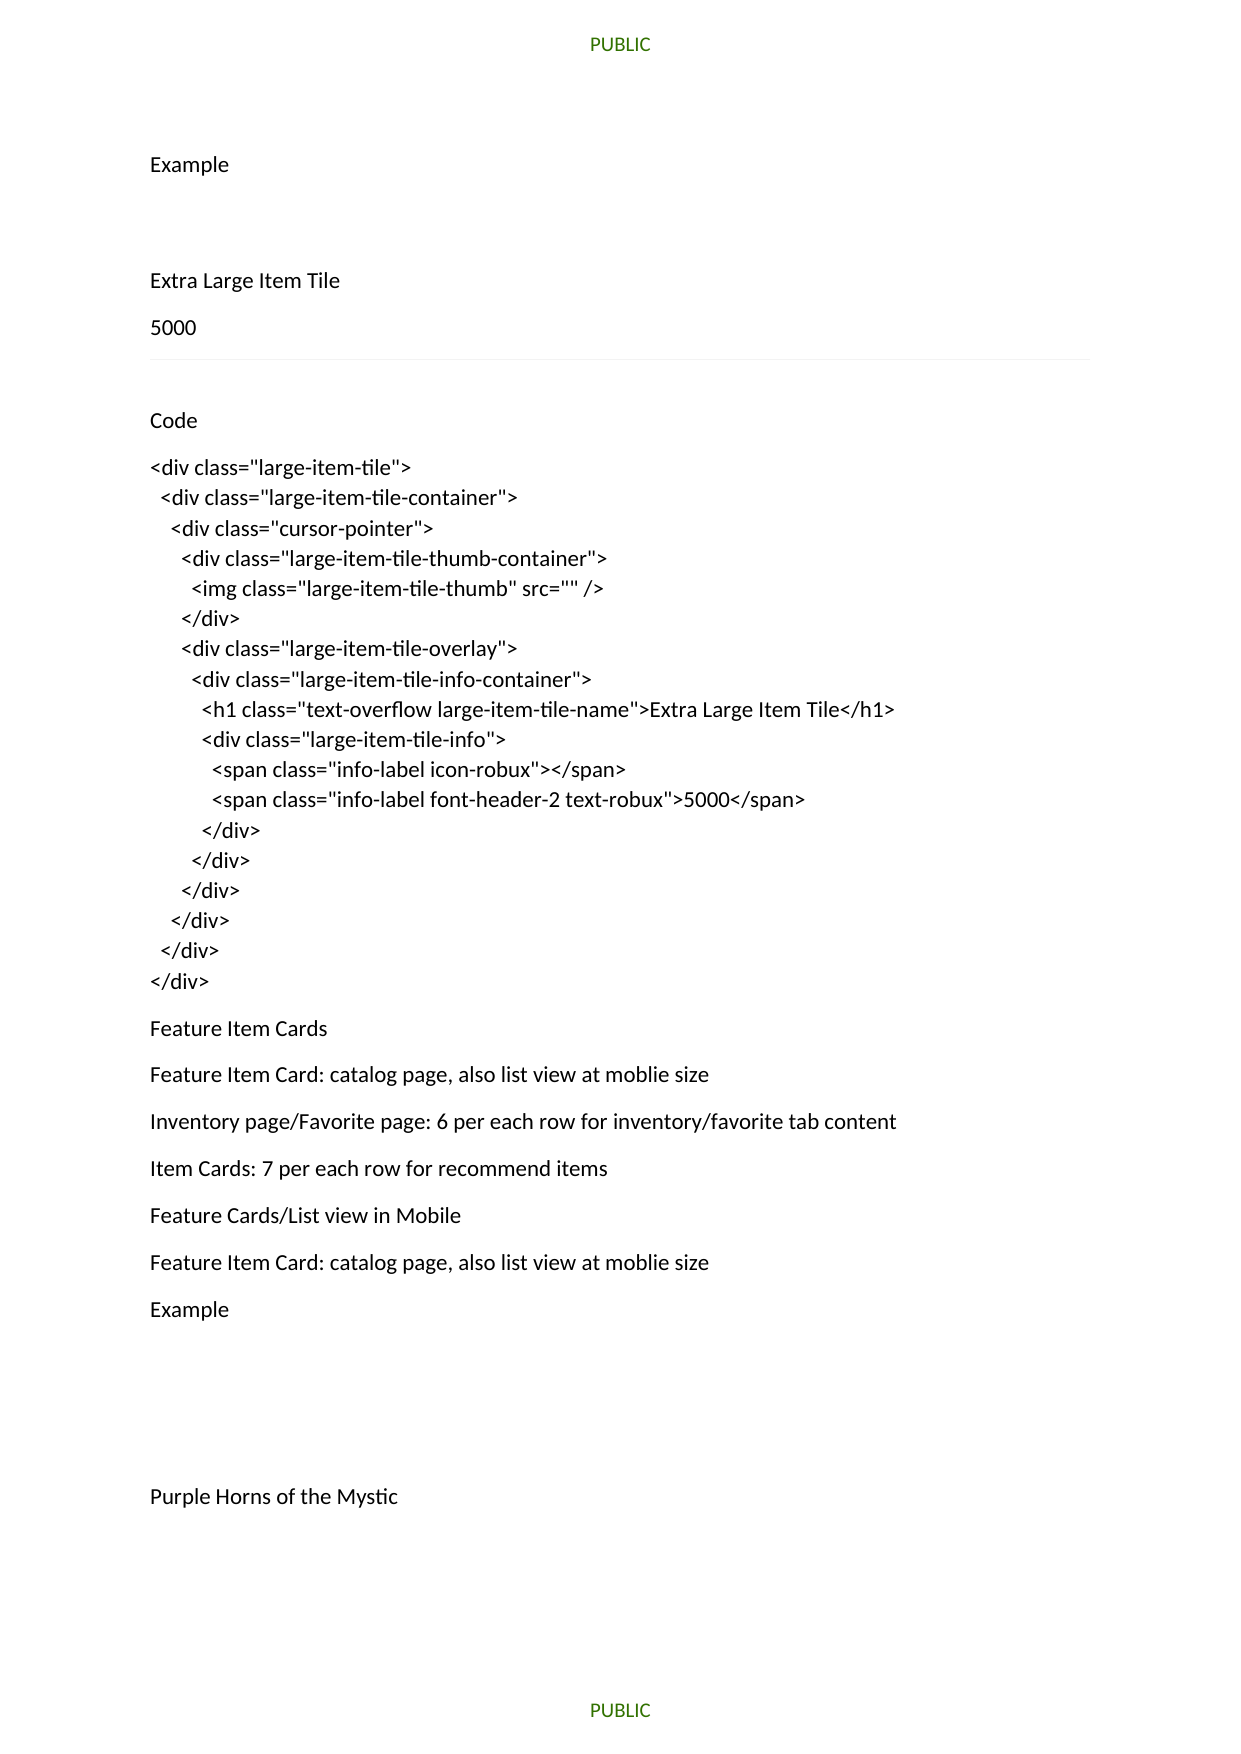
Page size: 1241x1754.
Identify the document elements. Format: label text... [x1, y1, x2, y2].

text Item Cards: 7 per each row for recommend items [150, 1154, 1090, 1182]
text Purple Horns of the Mystic [150, 1482, 1090, 1511]
text Feature Item Card: catalog page, also list view at moblie size [150, 1248, 1090, 1276]
text 5000 [150, 313, 1090, 341]
text Example [150, 1295, 1090, 1323]
text Inventory page/Favorite page: 6 per each row for inventory/favorite tab content [150, 1107, 1090, 1136]
text Feature Item Cards [150, 1014, 1090, 1042]
text Example [150, 150, 1090, 178]
text Feature Item Card: catalog page, also list view at moblie size [150, 1061, 1090, 1089]
text Code [150, 406, 1090, 434]
text <div class="large-item-tile"> <div class="large-item-tile-container"> <div class="cursor-pointer"> <div class="large-item-tile-thumb-container"> <img class="large-item-tile-thumb" src="" /> </div> <div class="large-item-tile-overlay"> <div class="large-item-tile-info-container"> <h1 class="text-overflow large-item-tile-name">Extra Large Item Tile</h1> <div class="large-item-tile-info"> <span class="info-label icon-robux"></span> <span class="info-label font-header-2 text-robux">5000</span> </div> </div> </div> </div> </div> </div> [150, 453, 1090, 995]
text Feature Cards/List view in Mobile [150, 1201, 1090, 1229]
text Extra Large Item Tile [150, 266, 1090, 294]
